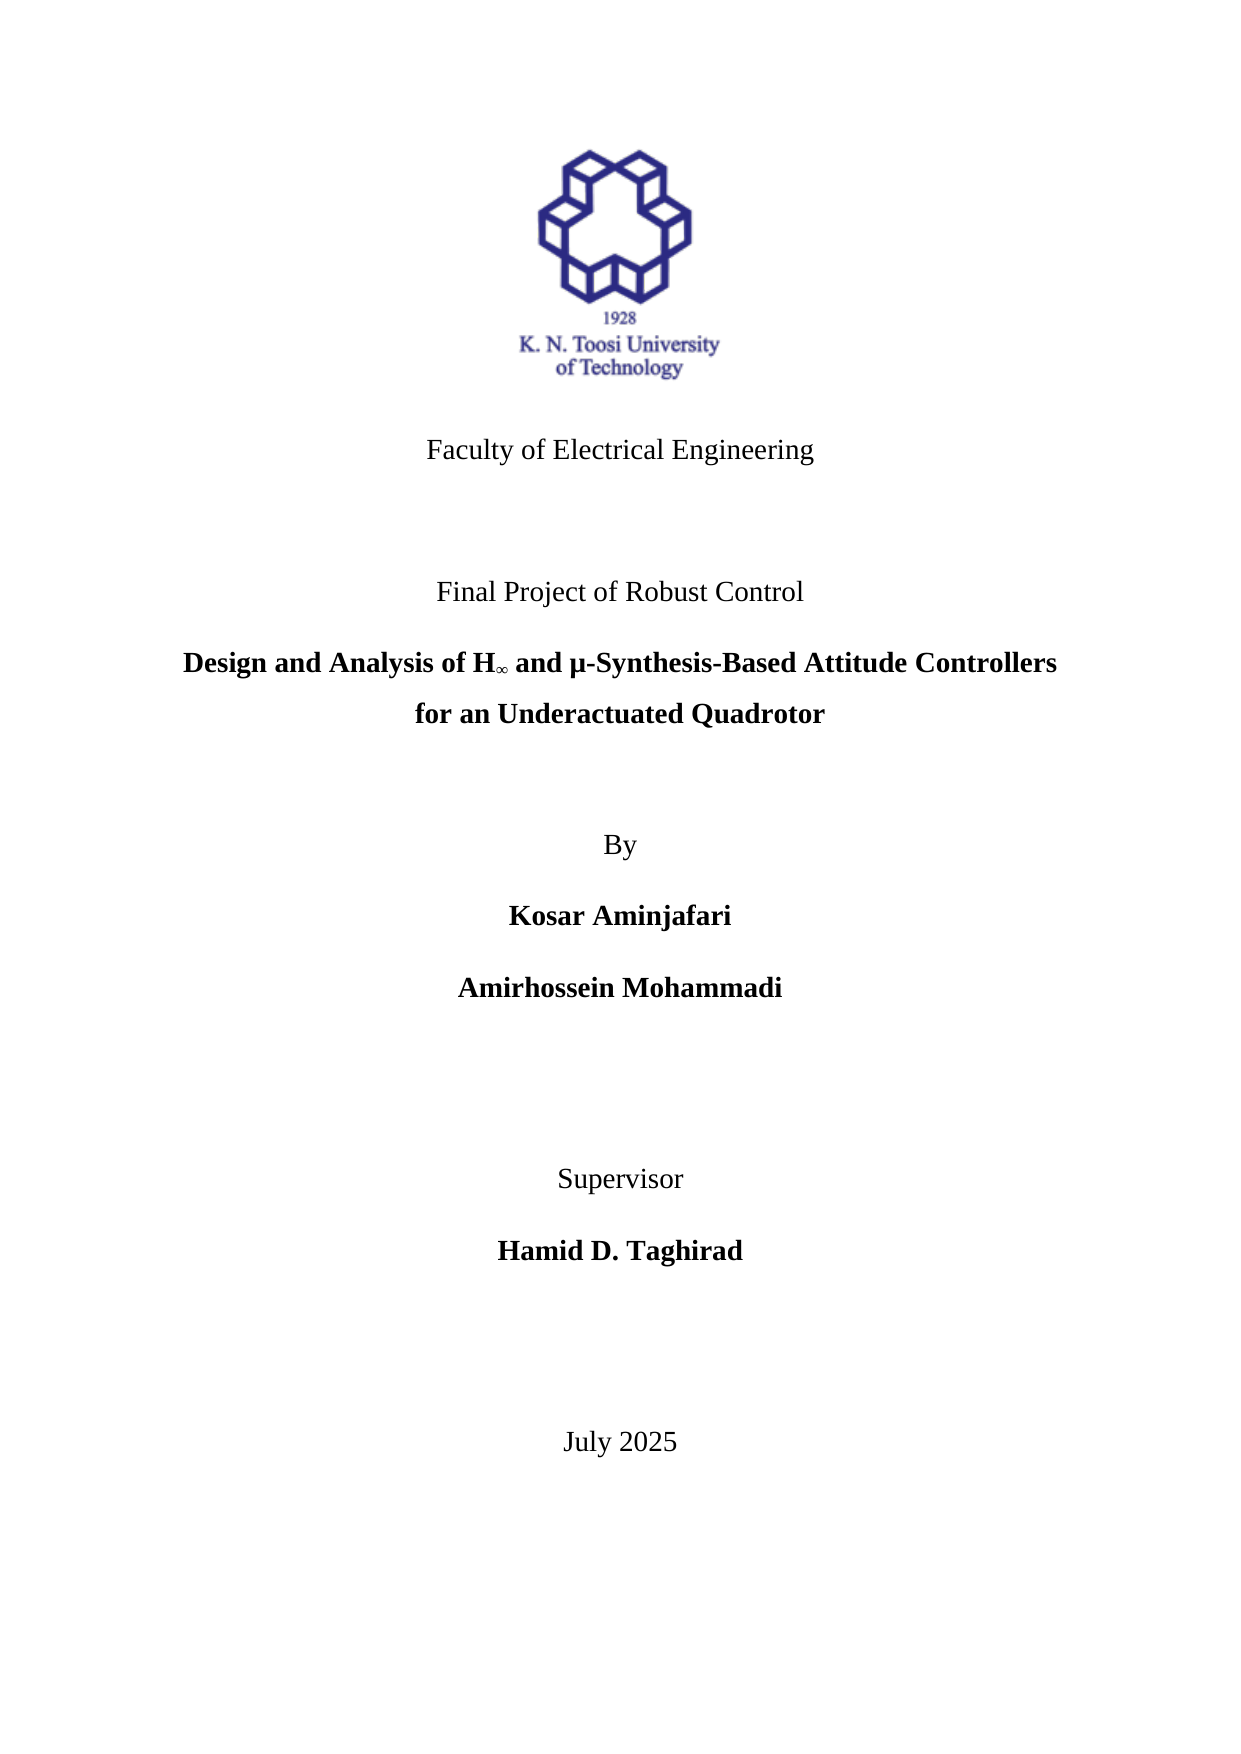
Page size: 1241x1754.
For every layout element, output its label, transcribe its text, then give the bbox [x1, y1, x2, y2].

text Kosar Aminjafari [177, 898, 1063, 932]
text By [177, 827, 1063, 861]
text Hamid D. Taghirad [177, 1233, 1063, 1266]
picture [510, 147, 731, 400]
text Amirhossein Mohammadi [177, 970, 1063, 1003]
text Design and Analysis of H∞ and μ-Synthesis-Based Attitude Controllers for an Underactuated Quadrotor [177, 646, 1063, 729]
text July 2025 [177, 1424, 1063, 1458]
text Supervisor [177, 1161, 1063, 1195]
text Final Project of Robust Control [177, 574, 1063, 608]
text Faculty of Electrical Engineering [177, 432, 1063, 466]
